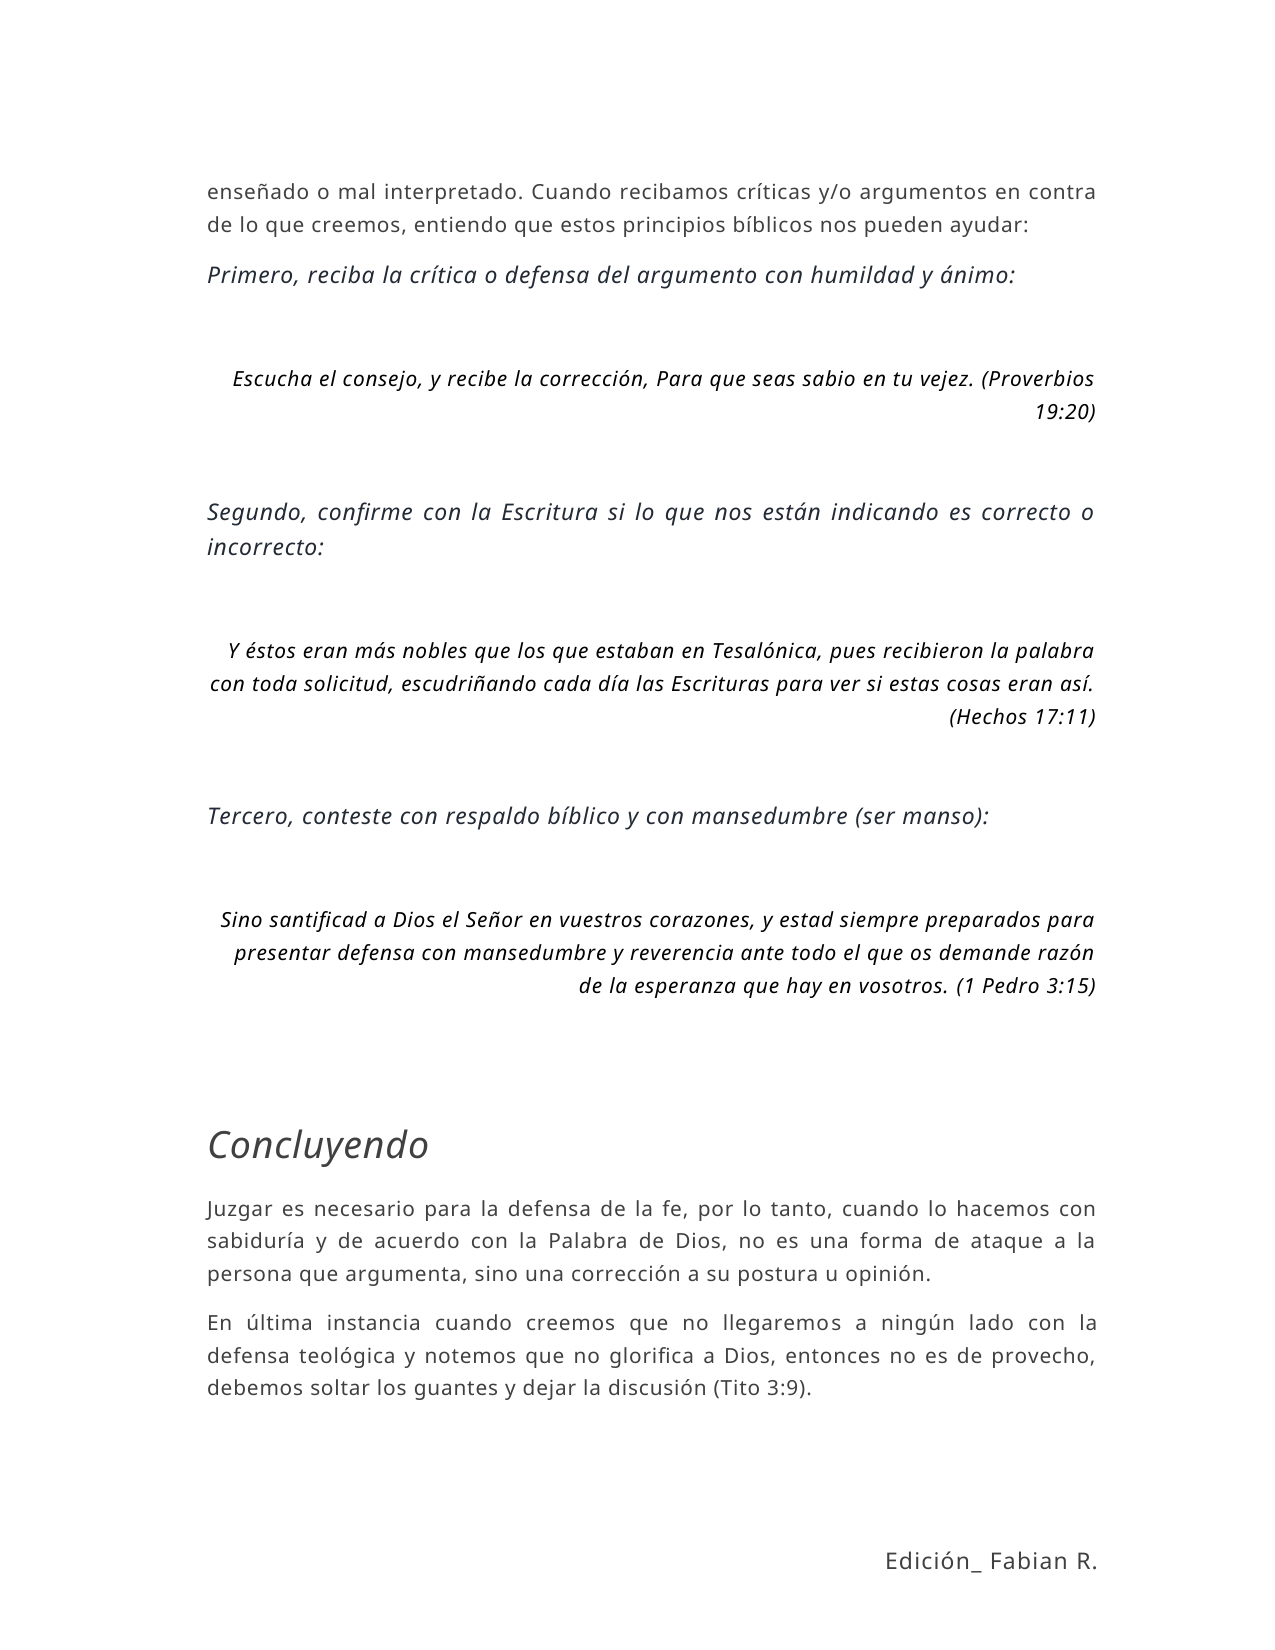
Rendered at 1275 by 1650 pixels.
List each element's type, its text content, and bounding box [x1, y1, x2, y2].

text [207, 177, 1098, 238]
text Tercero, conteste con respaldo bíblico y con mansedumbre (ser manso): [207, 800, 1098, 832]
text En última instancia cuando creemos que no llegaremos a ningún lado con la defensa teológica y notemos que no glorifica a Dios, entonces no es de provecho, debemos soltar los guantes y dejar la discusión (Tito 3:9). [207, 1308, 1098, 1402]
text Juzgar es necesario para la defensa de la fe, por lo tanto, cuando lo hacemos con sabiduría y de acuerdo con la Palabra de Dios, no es una forma de ataque a la persona que argumenta, sino una corrección a su postura u opinión. [207, 1194, 1098, 1287]
text Escucha el consejo, y recibe la corrección, Para que seas sabio en tu vejez. (Proverbios 19:20) [207, 364, 1098, 425]
text Concluyendo [207, 1118, 1098, 1169]
text Segundo, confirme con la Escritura si lo que nos están indicando es correcto o incorrecto: [207, 495, 1098, 563]
text Y éstos eran más nobles que los que estaban en Tesalónica, pues recibieron la palabra con toda solicitud, escudriñando cada día las Escrituras para ver si estas cosas eran así. (Hechos 17:11) [207, 637, 1098, 730]
text Primero, reciba la crítica o defensa del argumento con humildad y ánimo: [207, 259, 1098, 290]
text Sino santificad a Dios el Señor en vuestros corazones, y estad siempre preparados para presentar defensa con mansedumbre y reverencia ante todo el que os demande razón de la esperanza que hay en vosotros. (1 Pedro 3:15) [207, 906, 1098, 999]
